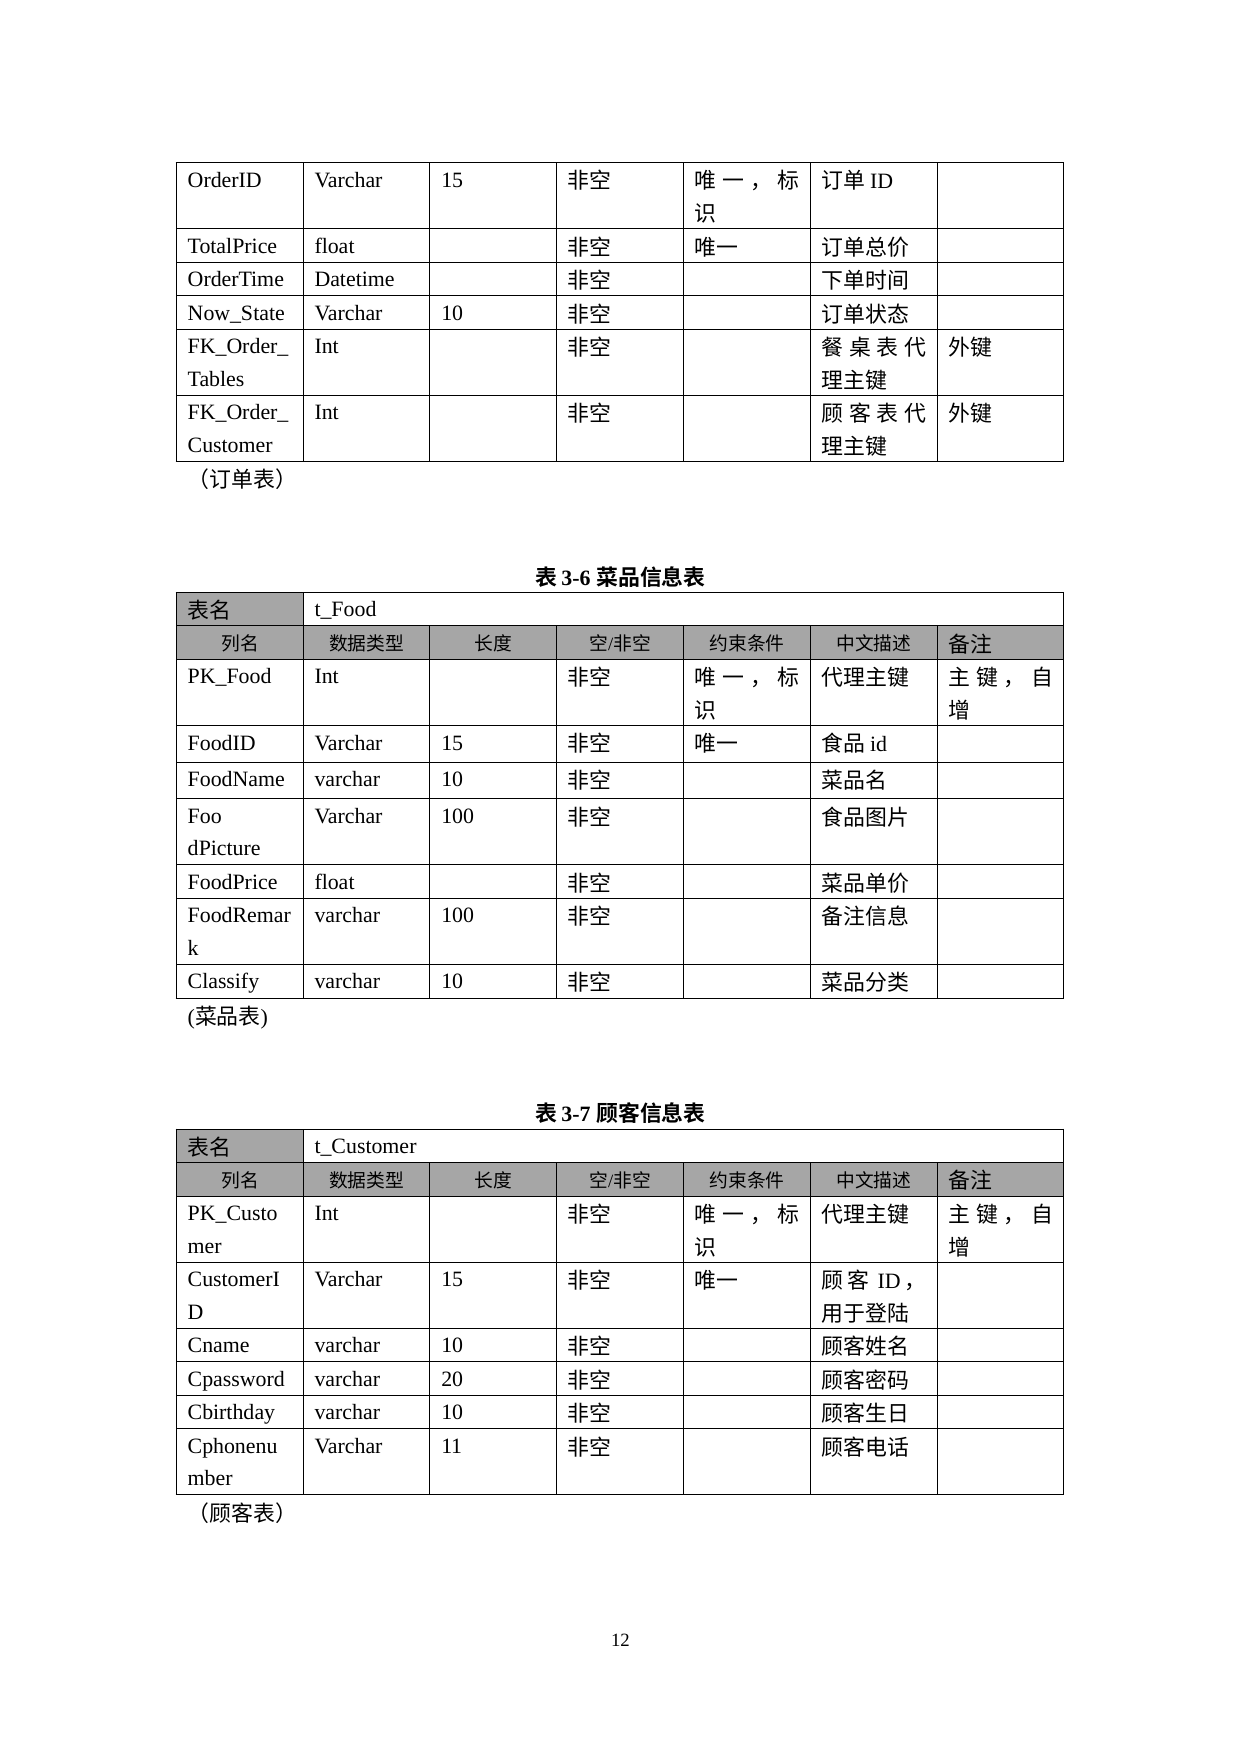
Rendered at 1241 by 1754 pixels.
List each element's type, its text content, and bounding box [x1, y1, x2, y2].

table_cell 顾客ID，用于登陆 [811, 1263, 937, 1328]
table_cell [684, 763, 810, 798]
table_cell [938, 965, 1063, 997]
table_cell 非空 [557, 899, 683, 964]
table_cell 唯一 [684, 229, 810, 262]
table_cell [684, 799, 810, 864]
table_cell [938, 1329, 1063, 1361]
table_header t_Customer [304, 1130, 1063, 1162]
table_header t_Food [304, 593, 1063, 625]
table_cell 10 [430, 1396, 556, 1428]
table_cell [684, 1396, 810, 1428]
table_cell 非空 [557, 865, 683, 898]
table_cell varchar [304, 899, 429, 964]
table_cell Int [304, 660, 429, 725]
table_cell Varchar [304, 163, 429, 228]
table_cell PK_Food [177, 660, 303, 725]
table_cell 顾客生日 [811, 1396, 937, 1428]
table_cell Datetime [304, 263, 429, 295]
table_cell 15 [430, 1263, 556, 1328]
table_cell 中文描述 [811, 626, 937, 659]
table_cell Varchar [304, 296, 429, 329]
table_cell [684, 296, 810, 329]
table_cell [430, 263, 556, 295]
table_cell Varchar [304, 1263, 429, 1328]
table_cell 列名 [177, 1163, 303, 1196]
table_cell [938, 229, 1063, 262]
table_cell 顾客密码 [811, 1362, 937, 1395]
table_cell 非空 [557, 1329, 683, 1361]
table_cell [684, 263, 810, 295]
table_cell 100 [430, 799, 556, 864]
table_cell [684, 1362, 810, 1395]
table_cell 长度 [430, 1163, 556, 1196]
table_cell 非空 [557, 726, 683, 762]
table_cell [430, 330, 556, 395]
table_cell varchar [304, 1329, 429, 1361]
table_cell Cpassword [177, 1362, 303, 1395]
table_cell Varchar [304, 726, 429, 762]
table_cell Int [304, 330, 429, 395]
table_cell 菜品单价 [811, 865, 937, 898]
table_cell 约束条件 [684, 1163, 810, 1196]
table_cell 非空 [557, 1263, 683, 1328]
table_cell varchar [304, 1396, 429, 1428]
table_cell OrderTime [177, 263, 303, 295]
table_cell FK_Order_Tables [177, 330, 303, 395]
table_cell [684, 965, 810, 997]
table_cell 长度 [430, 626, 556, 659]
table_cell [938, 263, 1063, 295]
table_cell 订单状态 [811, 296, 937, 329]
table_cell FoodPrice [177, 865, 303, 898]
table_cell 非空 [557, 965, 683, 997]
text （订单表） [187, 462, 1053, 494]
table_cell 食品id [811, 726, 937, 762]
table_cell 非空 [557, 1429, 683, 1494]
table_cell 下单时间 [811, 263, 937, 295]
table_cell 代理主键 [811, 660, 937, 725]
table_cell FoodName [177, 763, 303, 798]
table_cell [938, 865, 1063, 898]
table_cell CustomerID [177, 1263, 303, 1328]
table_cell PK_Customer [177, 1197, 303, 1262]
table_cell 非空 [557, 1362, 683, 1395]
table_cell 非空 [557, 660, 683, 725]
table_cell 非空 [557, 763, 683, 798]
table_cell [430, 865, 556, 898]
table_cell 外键 [938, 396, 1063, 461]
table_cell 非空 [557, 330, 683, 395]
table_cell [684, 330, 810, 395]
table_cell 顾客姓名 [811, 1329, 937, 1361]
table_cell 中文描述 [811, 1163, 937, 1196]
table_cell 订单ID [811, 163, 937, 228]
table_cell [938, 1362, 1063, 1395]
table_cell 外键 [938, 330, 1063, 395]
table_cell [430, 396, 556, 461]
table_cell Now_State [177, 296, 303, 329]
table_cell 菜品分类 [811, 965, 937, 997]
table_cell 非空 [557, 163, 683, 228]
table_cell 唯一，标识 [684, 660, 810, 725]
table_cell Int [304, 396, 429, 461]
table_cell [430, 1197, 556, 1262]
table_cell [938, 799, 1063, 864]
table_cell [938, 726, 1063, 762]
table_cell 11 [430, 1429, 556, 1494]
table_cell varchar [304, 1362, 429, 1395]
table_cell [684, 396, 810, 461]
table_cell 主键，自增 [938, 660, 1063, 725]
table_cell 15 [430, 163, 556, 228]
table_cell FoodID [177, 726, 303, 762]
table_cell 10 [430, 965, 556, 997]
table_cell 10 [430, 296, 556, 329]
table_cell Cname [177, 1329, 303, 1361]
table_cell [938, 1263, 1063, 1328]
table_cell 备注 [938, 626, 1063, 659]
table_cell [684, 899, 810, 964]
table_cell FoodPicture [177, 799, 303, 864]
table_cell [684, 1329, 810, 1361]
table_cell 约束条件 [684, 626, 810, 659]
table_cell 非空 [557, 799, 683, 864]
table_cell 非空 [557, 229, 683, 262]
table_cell 非空 [557, 263, 683, 295]
table_cell Cbirthday [177, 1396, 303, 1428]
table_cell 食品图片 [811, 799, 937, 864]
table_cell 备注 [938, 1163, 1063, 1196]
table_cell float [304, 865, 429, 898]
table_cell TotalPrice [177, 229, 303, 262]
table_cell [938, 899, 1063, 964]
table_cell 100 [430, 899, 556, 964]
table_cell Varchar [304, 1429, 429, 1494]
table_cell 非空 [557, 296, 683, 329]
table_cell 顾客表代理主键 [811, 396, 937, 461]
table_cell 20 [430, 1362, 556, 1395]
table_cell 备注信息 [811, 899, 937, 964]
table_cell 非空 [557, 1197, 683, 1262]
table_cell 15 [430, 726, 556, 762]
table_cell [430, 660, 556, 725]
table_cell [938, 1429, 1063, 1494]
table_cell Varchar [304, 799, 429, 864]
text 表3-6 菜品信息表 [187, 559, 1053, 592]
table_cell 非空 [557, 396, 683, 461]
table_cell 唯一，标识 [684, 1197, 810, 1262]
table_cell [938, 1396, 1063, 1428]
table_cell 列名 [177, 626, 303, 659]
table_cell 数据类型 [304, 626, 429, 659]
table_cell 餐桌表代理主键 [811, 330, 937, 395]
table_header 表名 [177, 593, 303, 625]
text (菜品表) [187, 999, 1053, 1031]
table_cell Classify [177, 965, 303, 997]
table_cell float [304, 229, 429, 262]
table_cell 唯一，标识 [684, 163, 810, 228]
table_cell [430, 229, 556, 262]
table_cell varchar [304, 763, 429, 798]
table_cell varchar [304, 965, 429, 997]
table_cell 唯一 [684, 726, 810, 762]
table_cell FoodRemark [177, 899, 303, 964]
table_cell 10 [430, 763, 556, 798]
table_cell 空/非空 [557, 626, 683, 659]
table_cell FK_Order_Customer [177, 396, 303, 461]
table_cell [684, 865, 810, 898]
text （顾客表） [187, 1495, 1053, 1528]
table_cell [938, 163, 1063, 228]
table_cell [684, 1429, 810, 1494]
table_cell 主键，自增 [938, 1197, 1063, 1262]
table_cell 唯一 [684, 1263, 810, 1328]
table_cell OrderID [177, 163, 303, 228]
table_cell 数据类型 [304, 1163, 429, 1196]
table_cell 菜品名 [811, 763, 937, 798]
table_cell 顾客电话 [811, 1429, 937, 1494]
table_cell 空/非空 [557, 1163, 683, 1196]
text 表3-7 顾客信息表 [187, 1096, 1053, 1128]
table_cell Cphonenumber [177, 1429, 303, 1494]
table_cell [938, 296, 1063, 329]
table_header 表名 [177, 1130, 303, 1162]
table_cell [938, 763, 1063, 798]
table_cell Int [304, 1197, 429, 1262]
table_cell 非空 [557, 1396, 683, 1428]
table_cell 10 [430, 1329, 556, 1361]
table_cell 代理主键 [811, 1197, 937, 1262]
table_cell 订单总价 [811, 229, 937, 262]
